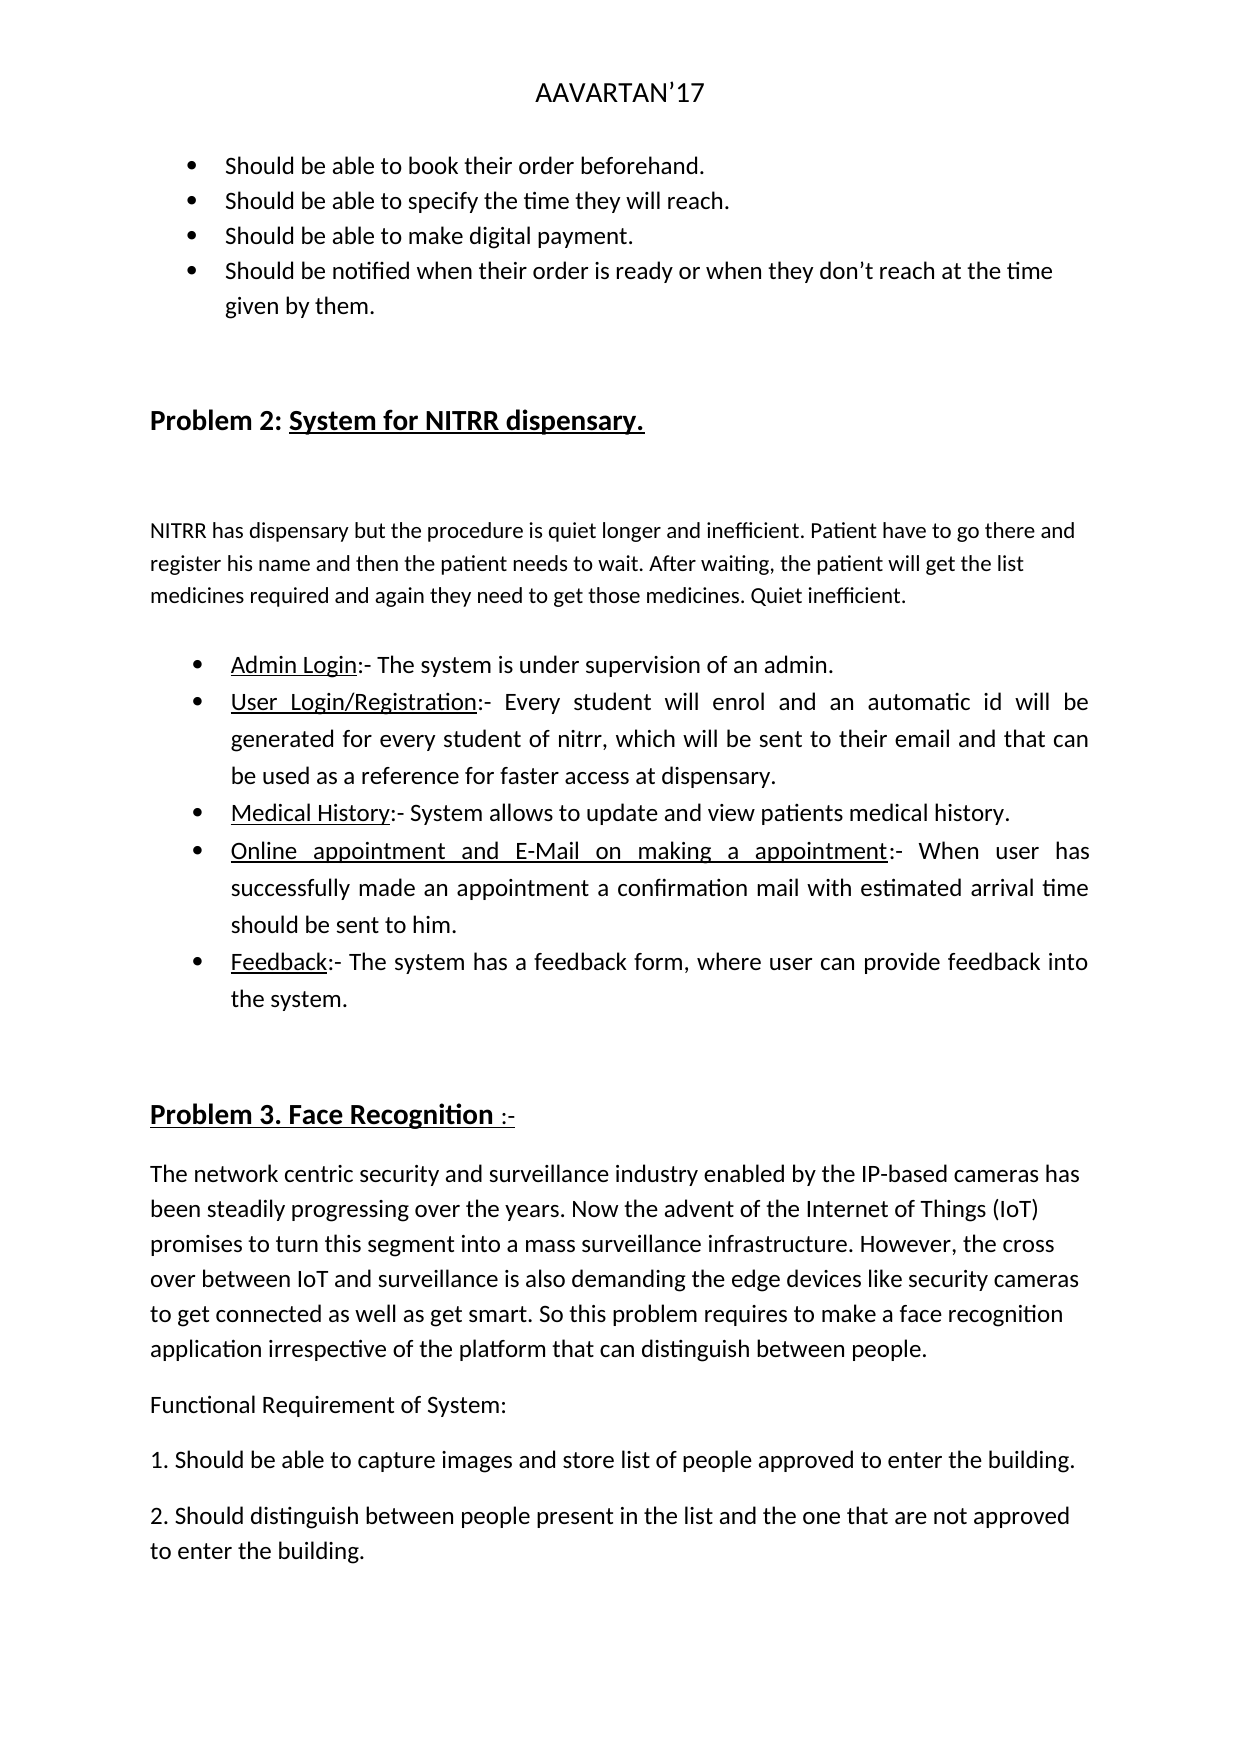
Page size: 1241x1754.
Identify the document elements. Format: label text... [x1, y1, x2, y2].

text 2. Should distinguish between people present in the list and the one that are not approved to enter the building. [150, 1501, 1090, 1566]
text Functional Requirement of System: [150, 1389, 1090, 1419]
text Problem 2: System for NITRR dispensary. [150, 402, 1090, 437]
text NITRR has dispensary but the procedure is quiet longer and inefficient. Patient have to go there and register his name and then the patient needs to wait. After waiting, the patient will get the list medicines required and again they need to get those medicines. Quiet inefficient. [150, 516, 1090, 609]
list Admin Login:- The system is under supervision of an admin. [193, 642, 1090, 679]
list Should be able to specify the time they will reach. [187, 185, 1090, 216]
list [187, 255, 1090, 321]
list User Login/Registration:- Every student will enrol and an automatic id will be generated for every student of nitrr, which will be sent to their email and that can be used as a reference for faster access at dispensary. [193, 679, 1090, 791]
text 1. Should be able to capture images and store list of people approved to enter the building. [150, 1445, 1090, 1475]
list Online appointment and E-Mail on making a appointment:- When user has successfully made an appointment a confirmation mail with estimated arrival time should be sent to him. [193, 828, 1090, 940]
text Problem 3. Face Recognition :- [150, 1096, 1090, 1132]
text The network centric security and surveillance industry enabled by the IP-based cameras has been steadily progressing over the years. Now the advent of the Internet of Things (IoT) promises to turn this segment into a mass surveillance infrastructure. However, the cross over between IoT and surveillance is also demanding the edge devices like security cameras to get connected as well as get smart. So this problem requires to make a face recognition application irrespective of the platform that can distinguish between people. [150, 1158, 1090, 1363]
list Medical History:- System allows to update and view patients medical history. [193, 791, 1090, 828]
list Feedback:- The system has a feedback form, where user can provide feedback into the system. [193, 940, 1090, 1014]
list Should be able to make digital payment. [187, 220, 1090, 251]
list Should be able to book their order beforehand. [187, 150, 1090, 181]
